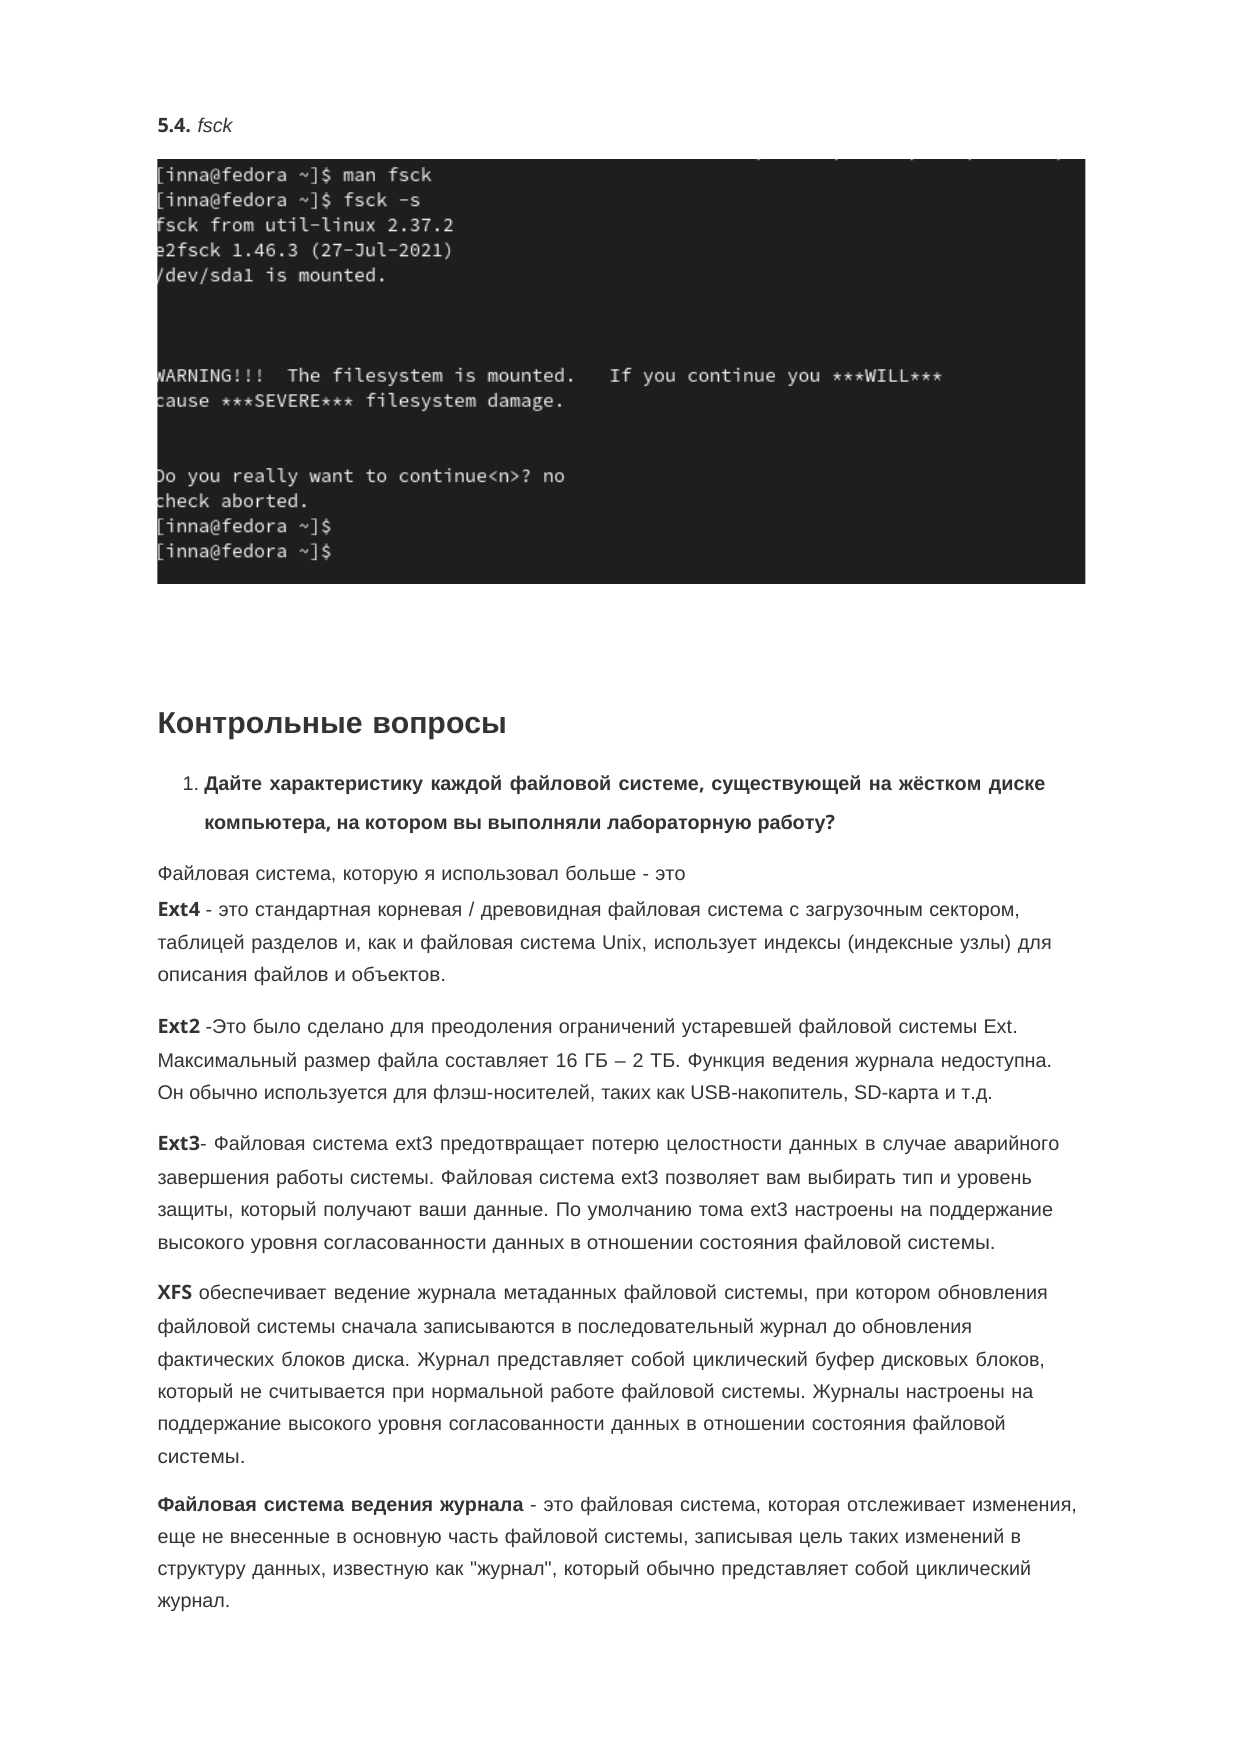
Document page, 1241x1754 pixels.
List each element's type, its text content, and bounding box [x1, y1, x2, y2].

text Ext2 -Это было сделано для преодоления ограничений устаревшей файловой системы Ext. Максимальный размер файла составляет 16 ГБ – 2 ТБ. Функция ведения журнала недоступна. Он обычно используется для флэш-носителей, таких как USB-накопитель, SD-карта и т.д. [157, 1013, 1075, 1103]
subtitle Дайте характеристику каждой файловой системе, существующей на жёстком диске компьютера, на котором вы выполняли лабораторную работу? [182, 769, 1050, 835]
text Файловая система, которую я использовал больше - это [157, 862, 1096, 885]
subtitle Контрольные вопросы [157, 705, 1096, 740]
text Файловая система ведения журнала - это файловая система, которая отслеживает изменения, еще не внесенные в основную часть файловой системы, записывая цель таких изменений в структуру данных, известную как "журнал", который обычно представляет собой циклический журнал. [157, 1493, 1096, 1611]
text Ext3- Файловая система ext3 предотвращает потерю целостности данных в случае аварийного завершения работы системы. Файловая система ext3 позволяет вам выбирать тип и уровень защиты, который получают ваши данные. По умолчанию тома ext3 настроены на поддержание высокого уровня согласованности данных в отношении состояния файловой системы. [157, 1129, 1096, 1253]
text Ext4 - это стандартная корневая / древовидная файловая система с загрузочным сектором, таблицей разделов и, как и файловая система Unix, использует индексы (индексные узлы) для описания файлов и объектов. [157, 895, 1096, 986]
list fsck [157, 112, 1096, 139]
text XFS обеспечивает ведение журнала метаданных файловой системы, при котором обновления файловой системы сначала записываются в последовательный журнал до обновления фактических блоков диска. Журнал представляет собой циклический буфер дисковых блоков, который не считывается при нормальной работе файловой системы. Журналы настроены на поддержание высокого уровня согласованности данных в отношении состояния файловой системы. [157, 1278, 1075, 1467]
picture [157, 159, 1086, 584]
